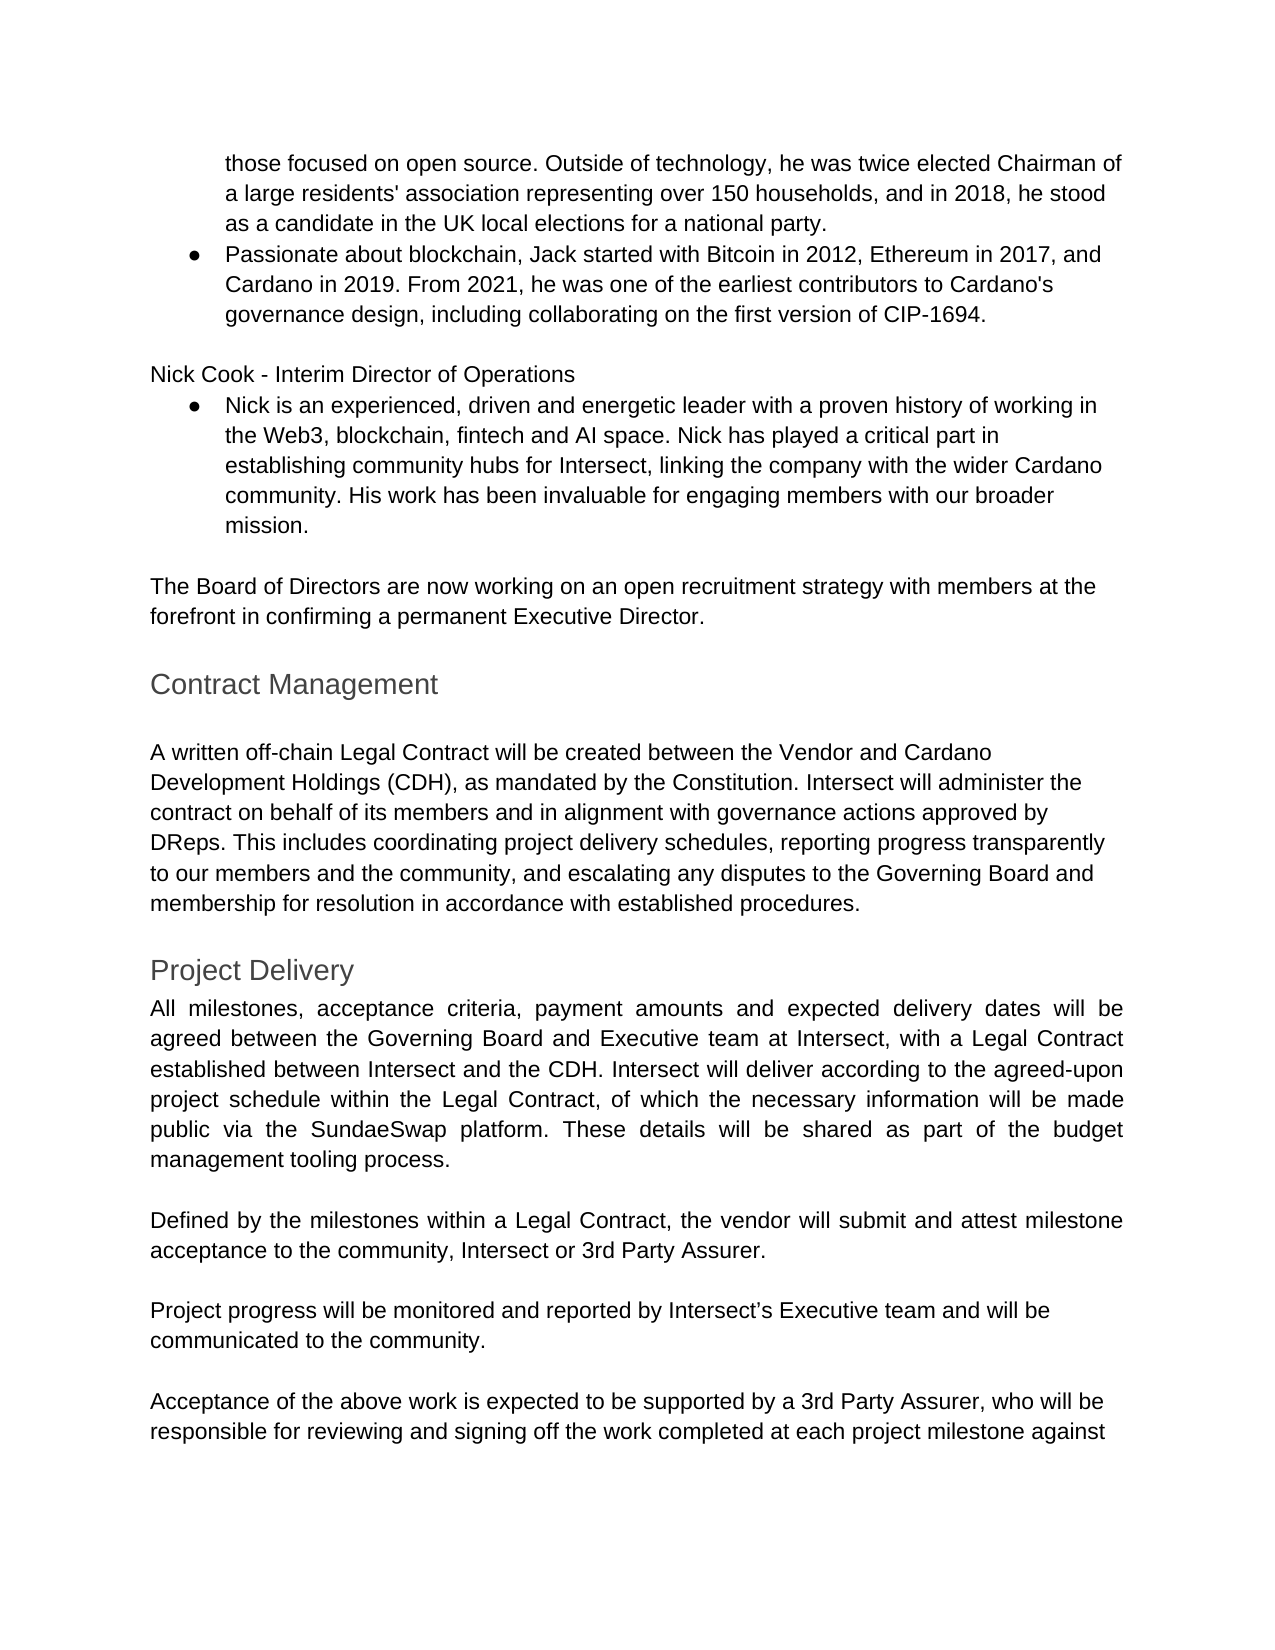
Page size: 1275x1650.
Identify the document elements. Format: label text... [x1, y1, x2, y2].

text Defined by the milestones within a Legal Contract, the vendor will submit and attest milestone acceptance to the community, Intersect or 3rd Party Assurer. [150, 1207, 1125, 1263]
list Passionate about blockchain, Jack started with Bitcoin in 2012, Ethereum in 2017, and Cardano in 2019. From 2021, he was one of the earliest contributors to Cardano's governance design, including collaborating on the first version of CIP-1694. [187, 241, 1125, 327]
text All milestones, acceptance criteria, payment amounts and expected delivery dates will be agreed between the Governing Board and Executive team at Intersect, with a Legal Contract established between Intersect and the CDH. Intersect will deliver according to the agreed-upon project schedule within the Legal Contract, of which the necessary information will be made public via the SundaeSwap platform. These details will be shared as part of the budget management tooling process. [150, 995, 1125, 1173]
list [187, 150, 1125, 237]
list Nick is an experienced, driven and energetic leader with a proven history of working in the Web3, blockchain, fintech and AI space. Nick has played a critical part in establishing community hubs for Intersect, linking the company with the wider Cardano community. His work has been invaluable for engaging members with our broader mission. [187, 392, 1125, 539]
subtitle Contract Management [150, 667, 1125, 700]
text Nick Cook - Interim Director of Operations [150, 361, 1125, 388]
text A written off-chain Legal Contract will be created between the Vendor and Cardano Development Holdings (CDH), as mandated by the Constitution. Intersect will administer the contract on behalf of its members and in alignment with governance actions approved by DReps. This includes coordinating project delivery schedules, reporting progress transparently to our members and the community, and escalating any disputes to the Governing Board and membership for resolution in accordance with established procedures. [150, 739, 1125, 916]
text The Board of Directors are now working on an open recruitment strategy with members at the forefront in confirming a permanent Executive Director. [150, 573, 1125, 629]
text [150, 1388, 1125, 1444]
text Project progress will be monitored and reported by Intersect’s Executive team and will be communicated to the community. [150, 1297, 1125, 1354]
subtitle Project Delivery [150, 953, 1125, 987]
